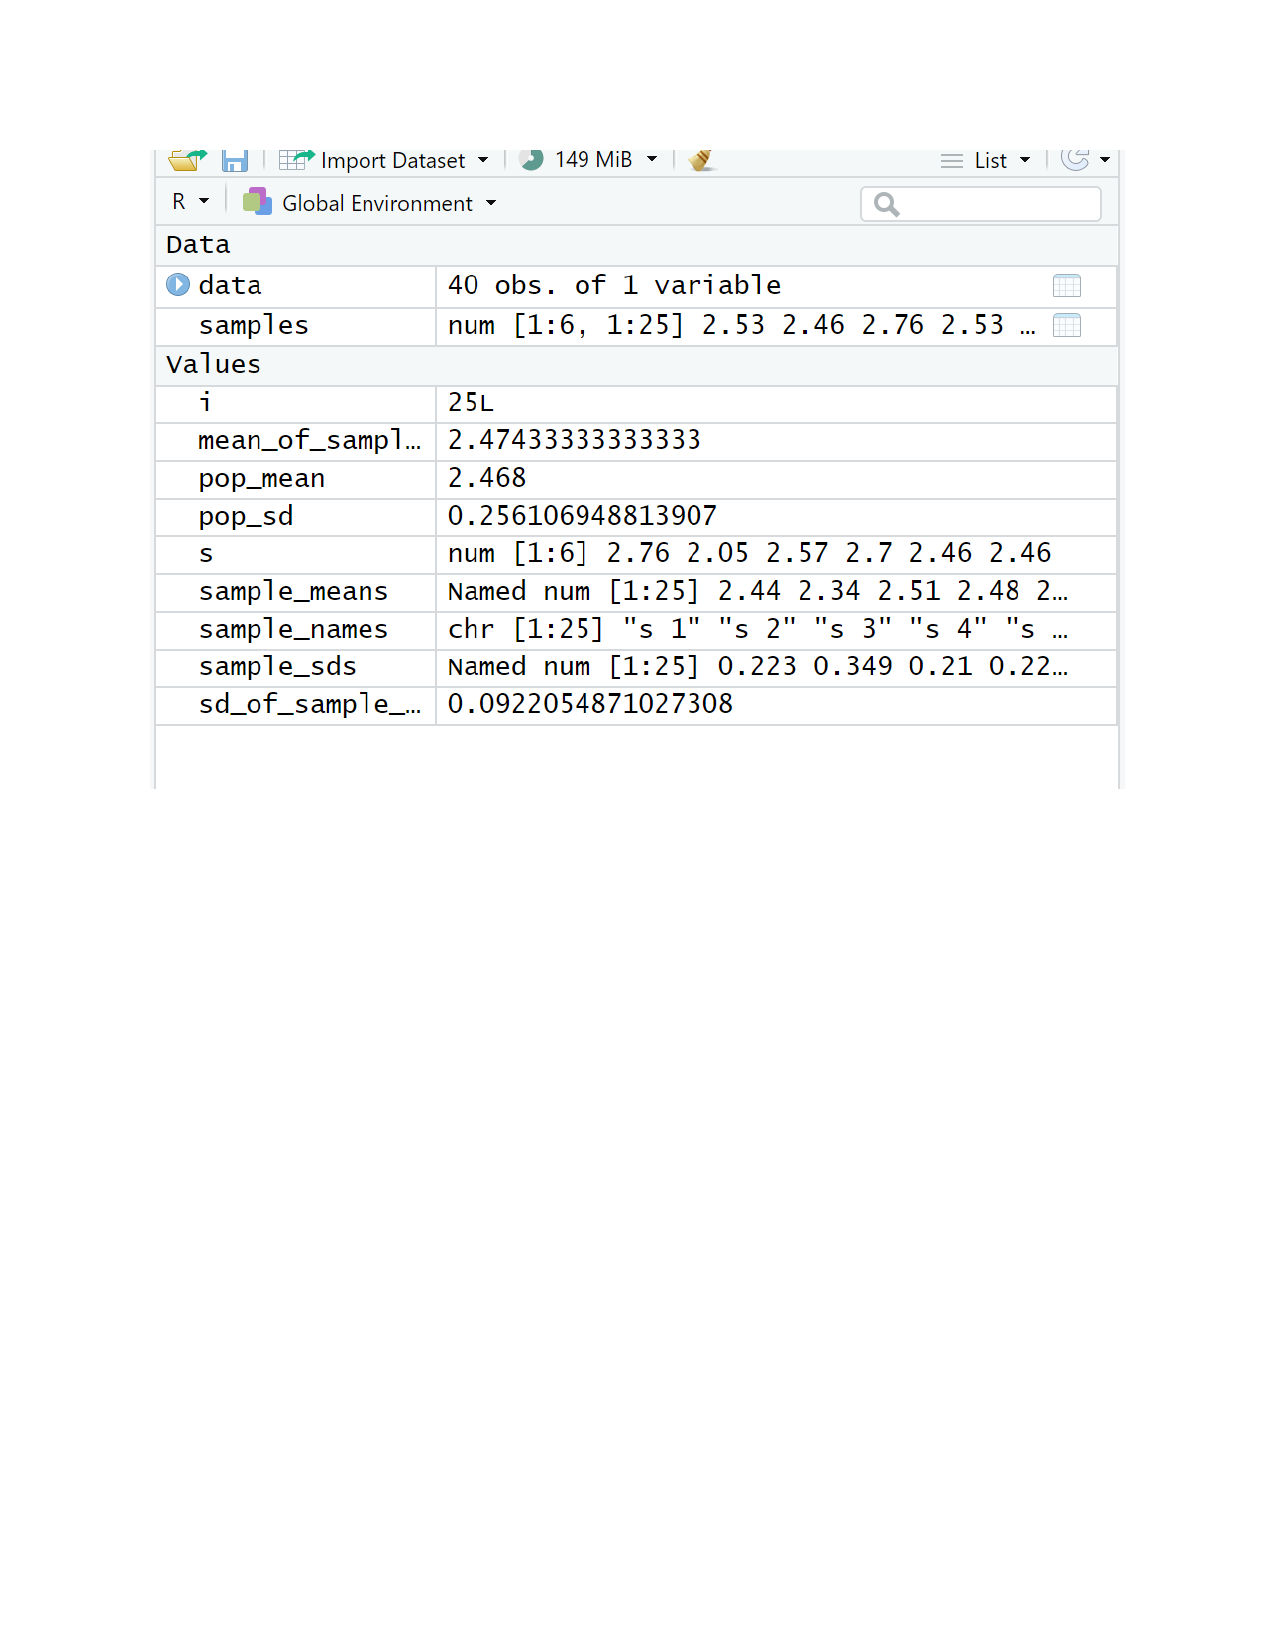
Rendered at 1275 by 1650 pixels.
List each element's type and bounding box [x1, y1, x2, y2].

picture [150, 150, 1125, 789]
